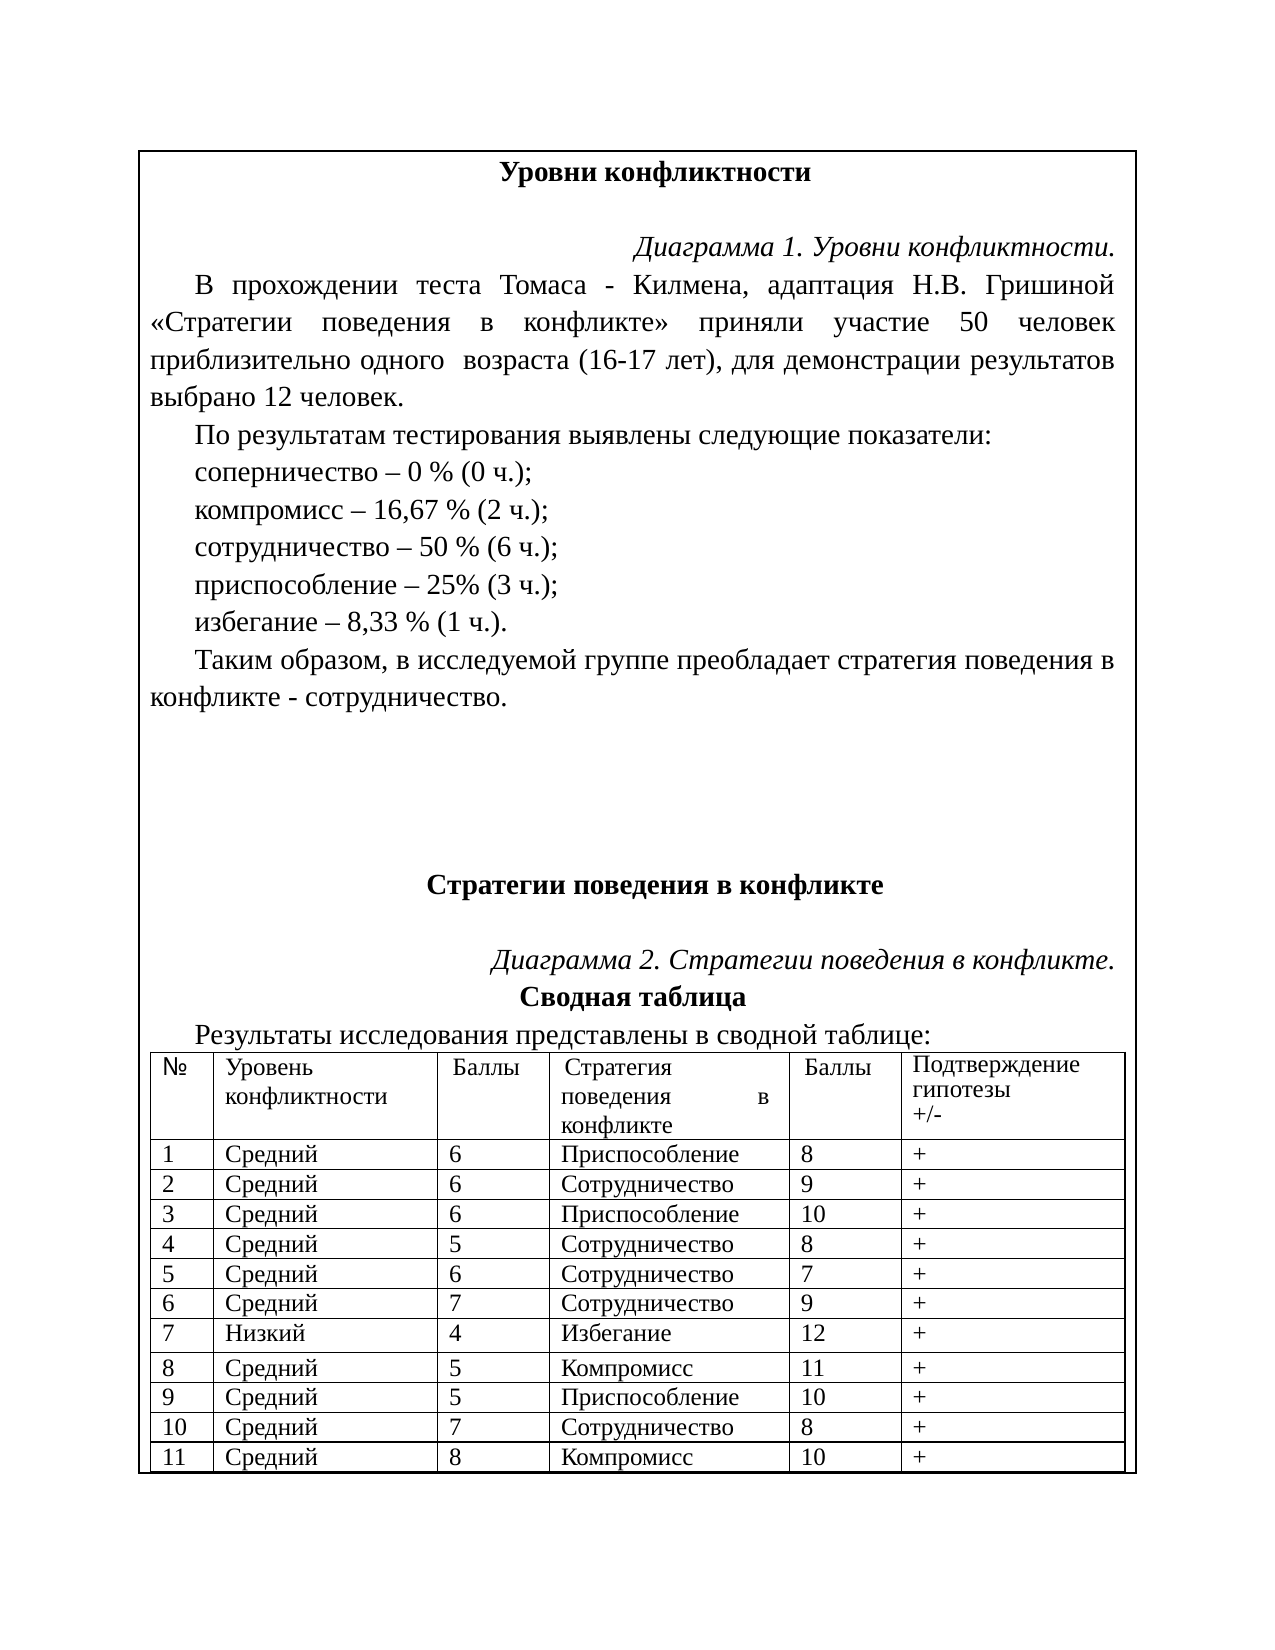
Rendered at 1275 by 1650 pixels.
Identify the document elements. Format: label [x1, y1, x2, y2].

table_header [140, 152, 1135, 1472]
